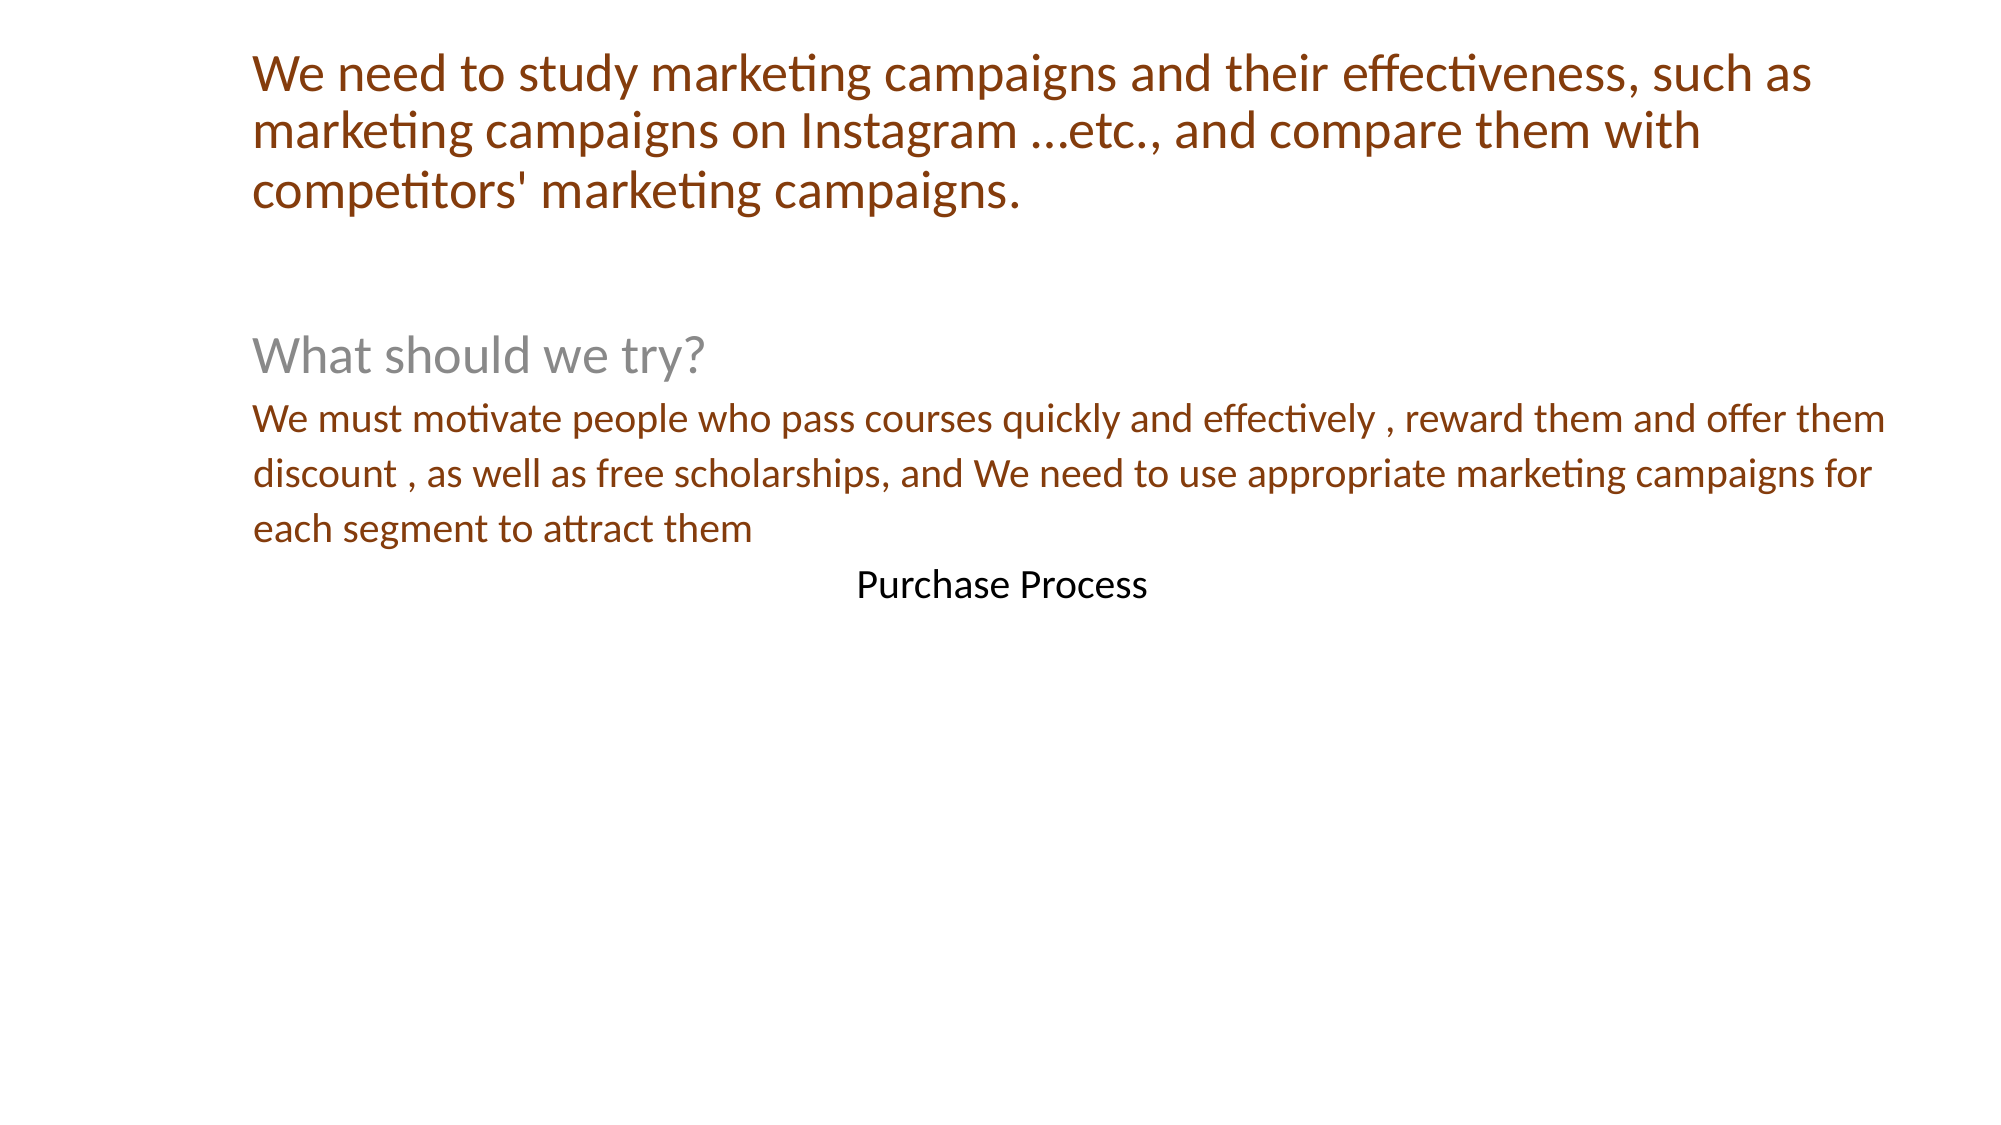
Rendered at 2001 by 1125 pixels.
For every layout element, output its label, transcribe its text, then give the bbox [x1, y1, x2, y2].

text We need to study marketing campaigns and their effectiveness, such as marketing campaigns on Instagram …etc., and compare them with competitors' marketing campaigns. [252, 43, 1918, 222]
text What should we try? [252, 321, 1918, 387]
text We must motivate people who pass courses quickly and effectively , reward them and offer them discount , as well as free scholarships, and We need to use appropriate marketing campaigns for each segment to attract them [252, 392, 1918, 553]
text Purchase Process [856, 558, 1918, 608]
